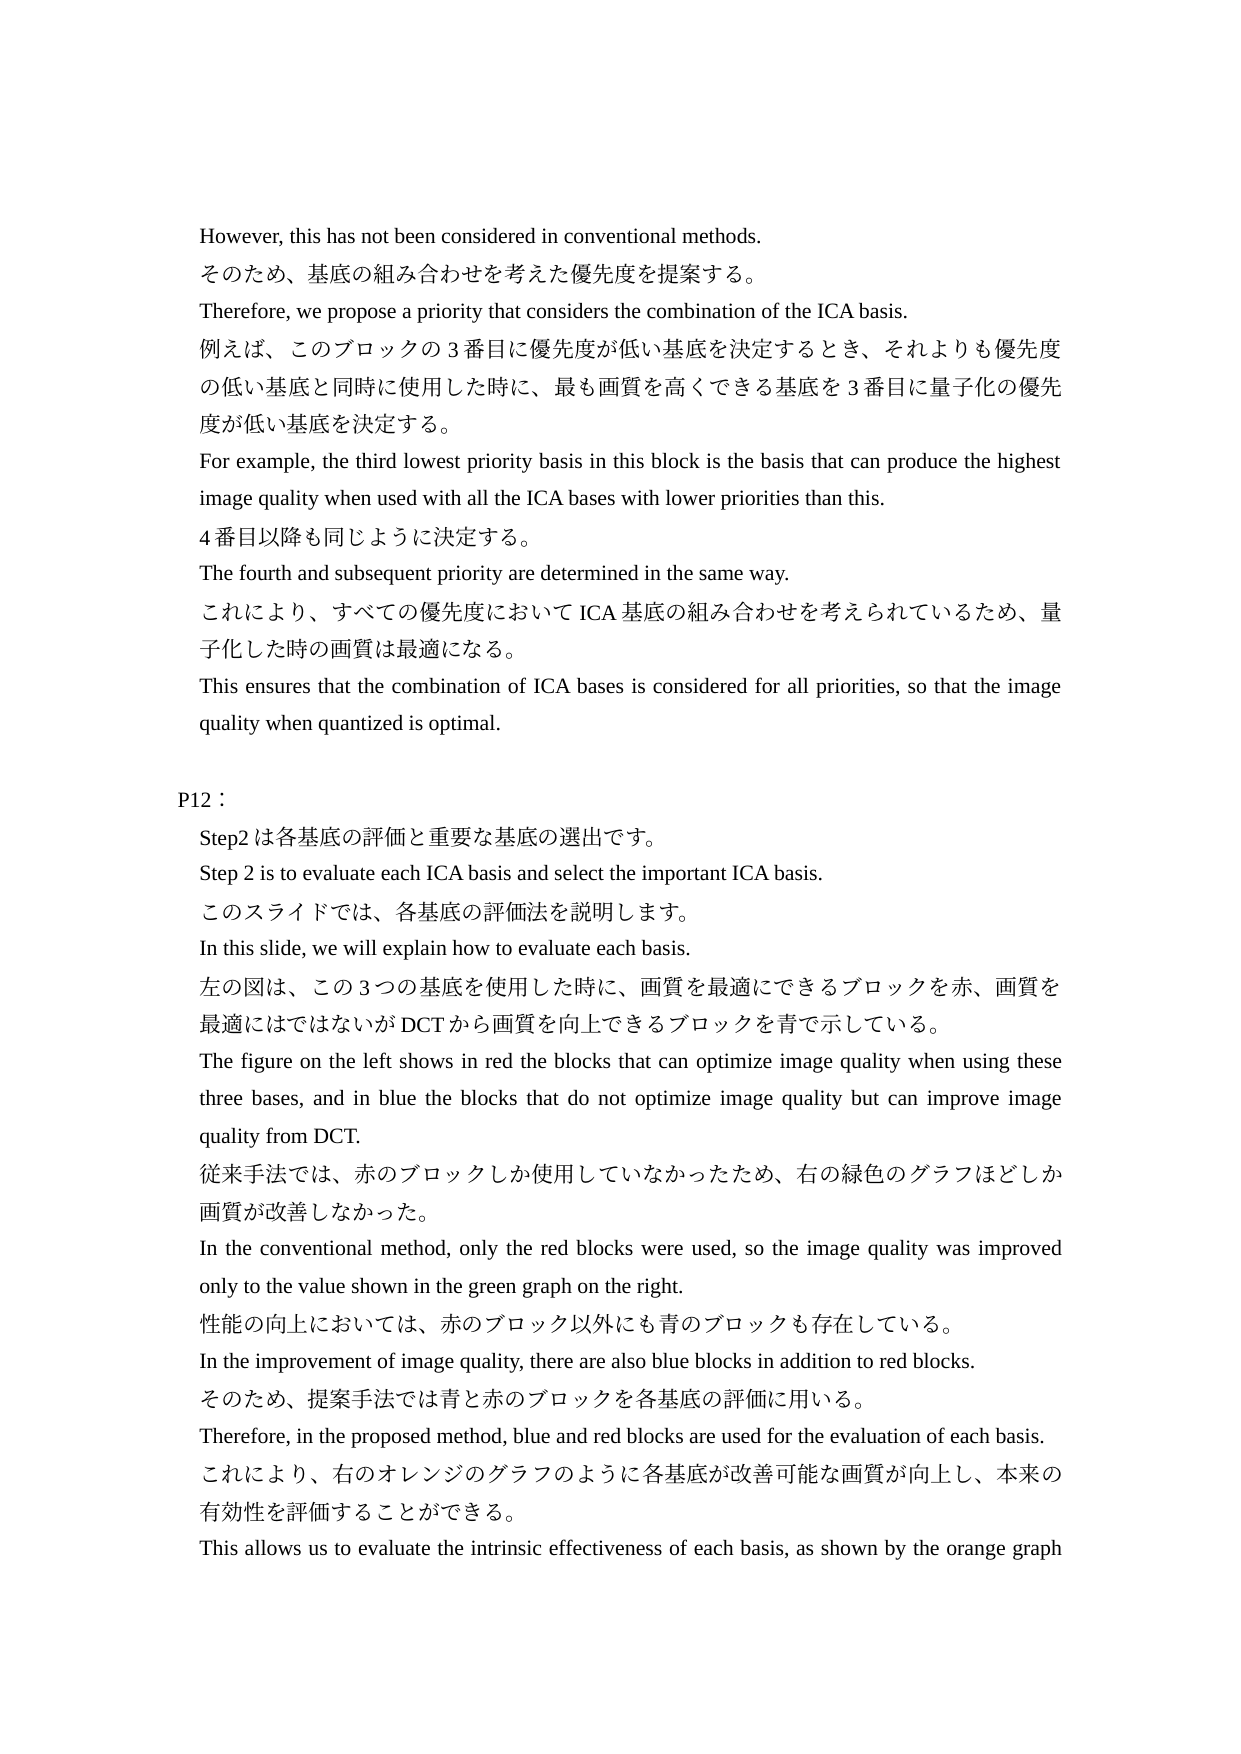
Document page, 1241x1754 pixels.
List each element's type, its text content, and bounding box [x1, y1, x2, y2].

text このスライドでは、各基底の評価法を説明します。 [199, 892, 1063, 929]
text そのため、基底の組み合わせを考えた優先度を提案する。 [199, 254, 1063, 292]
text 従来手法では、赤のブロックしか使用していなかったため、右の緑色のグラフほどしか画質が改善しなかった。 [199, 1154, 1063, 1229]
text For example, the third lowest priority basis in this block is the basis that can produce the highest image quality when used with all the ICA bases with lower priorities than this. [199, 442, 1063, 517]
text Therefore, in the proposed method, blue and red blocks are used for the evaluation of each basis. [199, 1417, 1063, 1454]
text これにより、右のオレンジのグラフのように各基底が改善可能な画質が向上し、本来の有効性を評価することができる。 [199, 1454, 1063, 1529]
text 例えば、このブロックの3番目に優先度が低い基底を決定するとき、それよりも優先度の低い基底と同時に使用した時に、最も画質を高くできる基底を3番目に量子化の優先度が低い基底を決定する。 [199, 329, 1063, 442]
text In this slide, we will explain how to evaluate each basis. [199, 929, 1063, 967]
text 左の図は、この3つの基底を使用した時に、画質を最適にできるブロックを赤、画質を最適にはではないがDCTから画質を向上できるブロックを青で示している。 [199, 967, 1063, 1042]
text This ensures that the combination of ICA bases is considered for all priorities, so that the image quality when quantized is optimal. [199, 667, 1063, 742]
text P12： [177, 779, 1063, 817]
text Step2は各基底の評価と重要な基底の選出です。 [199, 817, 1063, 854]
text The fourth and subsequent priority are determined in the same way. [199, 554, 1063, 592]
text In the improvement of image quality, there are also blue blocks in addition to red blocks. [199, 1342, 1063, 1379]
text これにより、すべての優先度においてICA基底の組み合わせを考えられているため、量子化した時の画質は最適になる。 [199, 592, 1063, 667]
text そのため、提案手法では青と赤のブロックを各基底の評価に用いる。 [199, 1379, 1063, 1417]
text However, this has not been considered in conventional methods. [199, 217, 1063, 254]
text Therefore, we propose a priority that considers the combination of the ICA basis. [199, 292, 1063, 329]
text 4番目以降も同じように決定する。 [199, 517, 1063, 554]
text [199, 1529, 1063, 1567]
text Step 2 is to evaluate each ICA basis and select the important ICA basis. [199, 854, 1063, 892]
text In the conventional method, only the red blocks were used, so the image quality was improved only to the value shown in the green graph on the right. [199, 1229, 1063, 1304]
text 性能の向上においては、赤のブロック以外にも青のブロックも存在している。 [199, 1304, 1063, 1342]
text The figure on the left shows in red the blocks that can optimize image quality when using these three bases, and in blue the blocks that do not optimize image quality but can improve image quality from DCT. [199, 1042, 1063, 1154]
